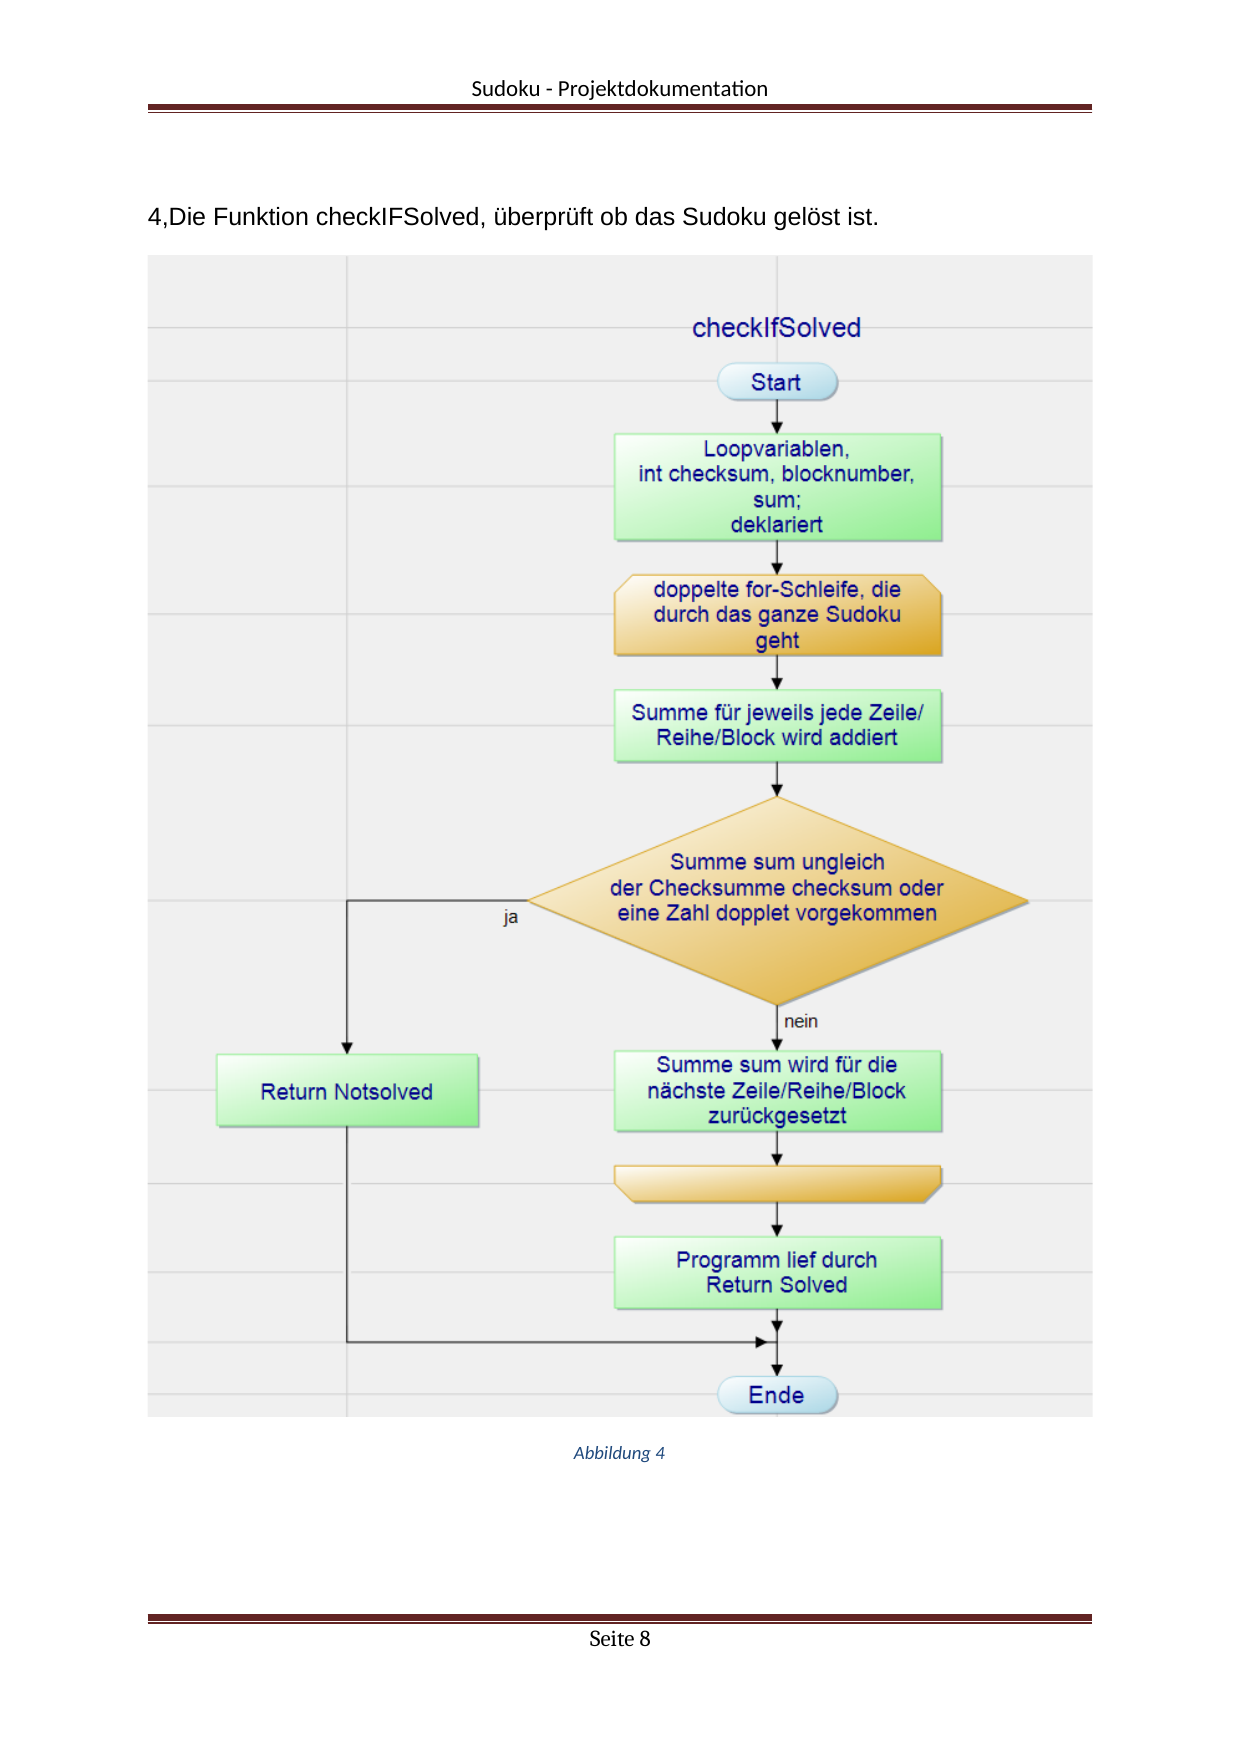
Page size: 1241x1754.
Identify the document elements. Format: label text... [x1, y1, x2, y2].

picture [147, 255, 1093, 1417]
text 4,Die Funktion checkIFSolved, überprüft ob das Sudoku gelöst ist. [148, 202, 1092, 230]
text Abbildung 4 [148, 1441, 1092, 1464]
